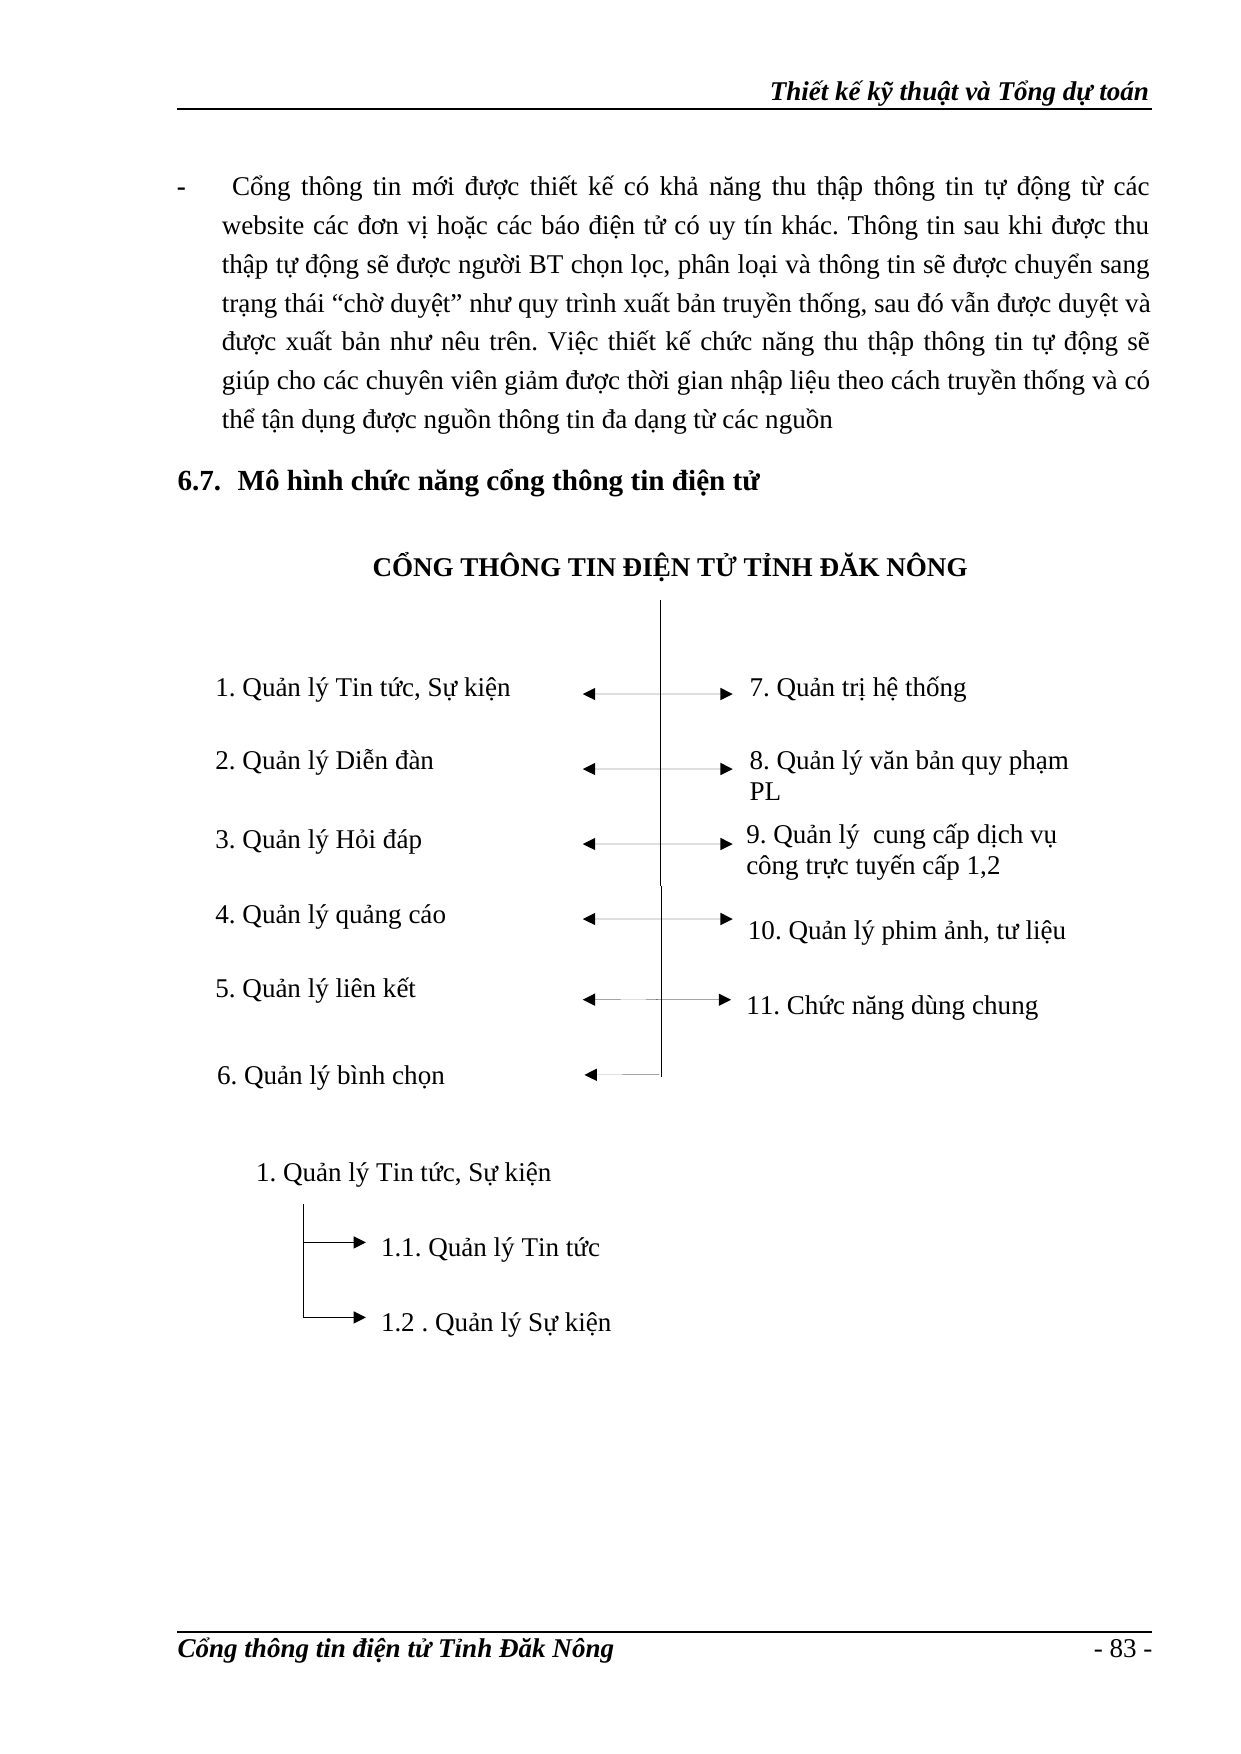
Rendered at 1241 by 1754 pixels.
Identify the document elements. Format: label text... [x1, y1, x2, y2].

list Cổng thông tin mới được thiết kế có khả năng thu thập thông tin tự động từ các website các đơn vị hoặc các báo điện tử có uy tín khác. Thông tin sau khi được thu thập tự động sẽ được người BT chọn lọc, phân loại và thông tin sẽ được chuyển sang trạng thái “chờ duyệt” như quy trình xuất bản truyền thống, sau đó vẫn được duyệt và được xuất bản như nêu trên. Việc thiết kế chức năng thu thập thông tin tự động sẽ giúp cho các chuyên viên giảm được thời gian nhập liệu theo cách truyền thống và có thể tận dụng được nguồn thông tin đa dạng từ các nguồn [177, 170, 1152, 434]
subtitle Mô hình chức năng cổng thông tin điện tử [177, 463, 1152, 496]
